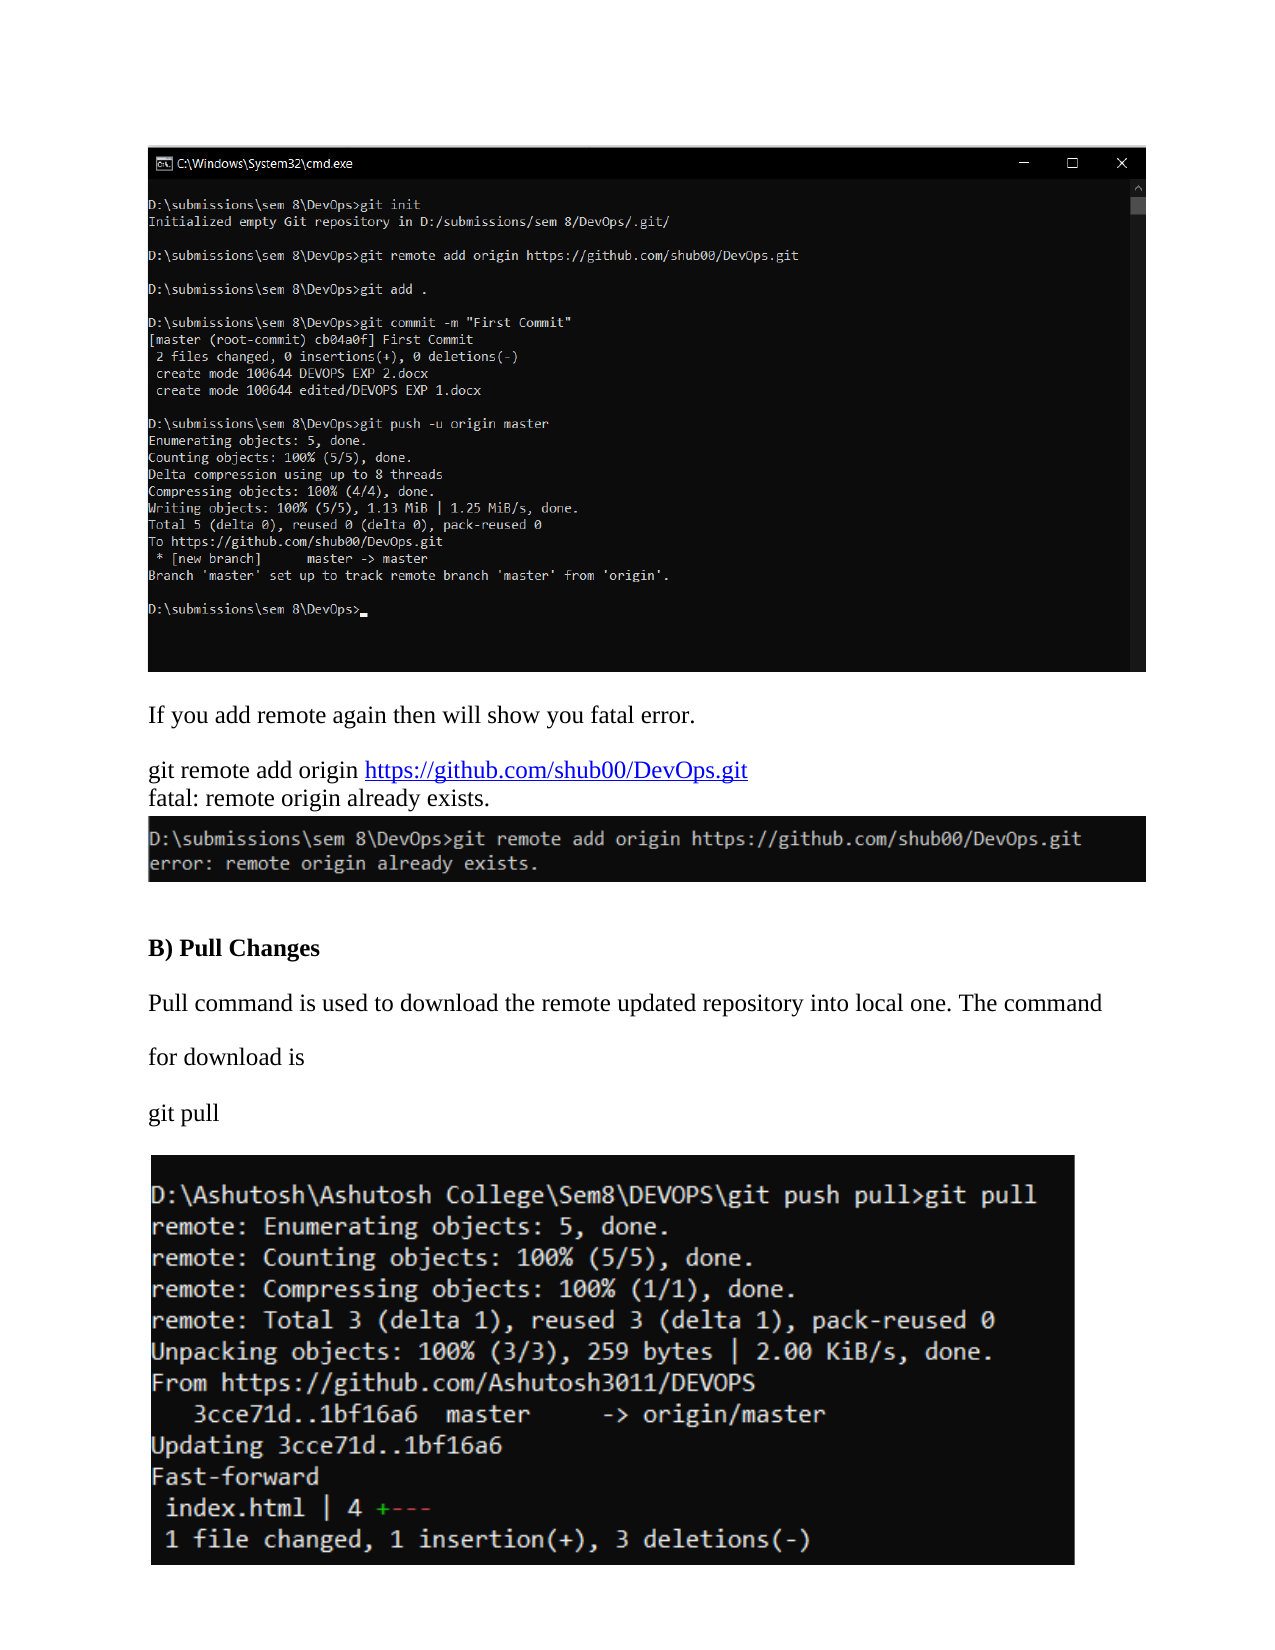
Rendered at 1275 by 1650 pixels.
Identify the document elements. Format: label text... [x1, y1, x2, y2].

picture [147, 816, 1146, 882]
picture [147, 145, 1146, 672]
text Pull command is used to download the remote updated repository into local one. The command for download is [148, 988, 1135, 1071]
subtitle Pull Changes [148, 933, 1135, 962]
text If you add remote again then will show you fatal error. [137, 700, 1135, 729]
text git pull [148, 1098, 1135, 1126]
text git remote add origin https://github.com/shub00/DevOps.git [148, 755, 1135, 783]
picture [151, 1155, 1075, 1565]
text fatal: remote origin already exists. [148, 783, 1135, 812]
